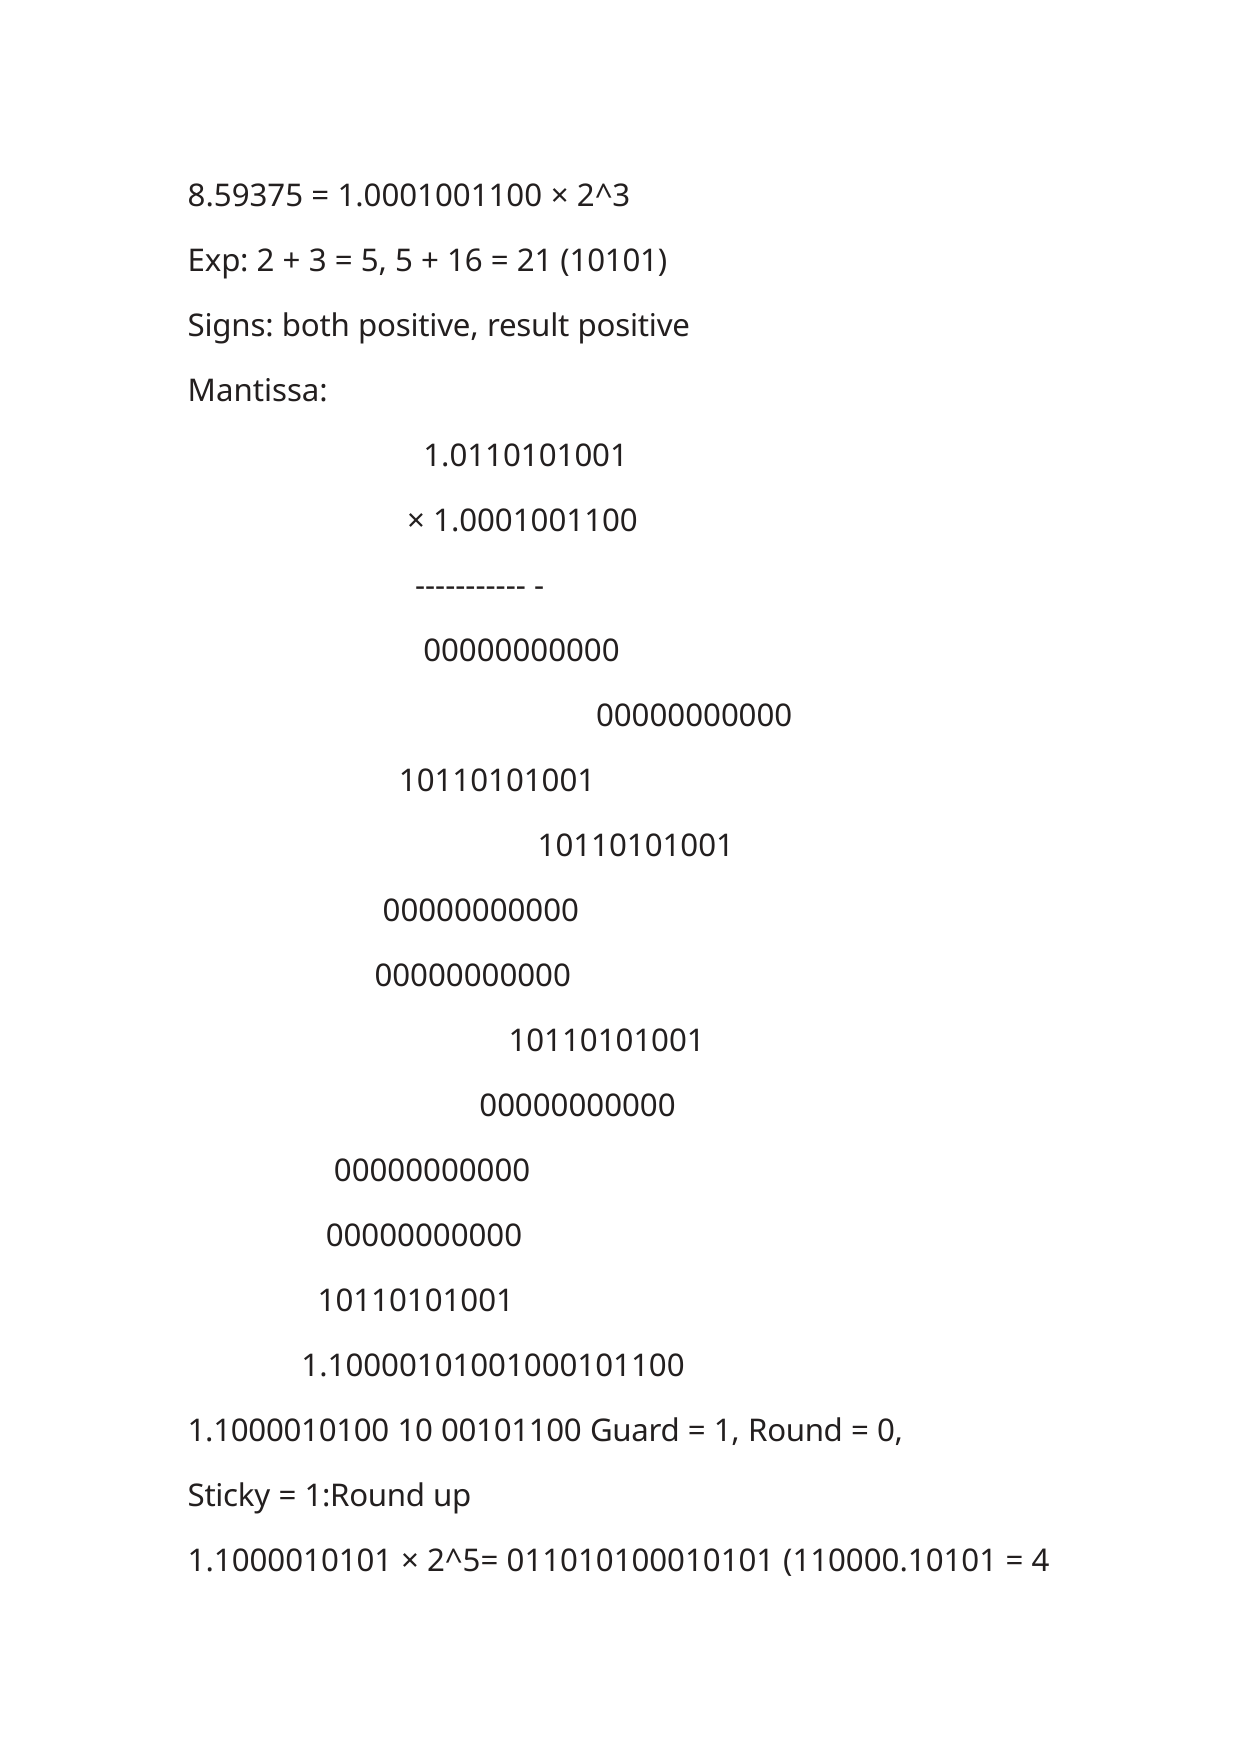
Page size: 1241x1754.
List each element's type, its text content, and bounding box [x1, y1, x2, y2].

text 00000000000 [187, 1202, 1053, 1267]
text 1.1000010100 10 00101100 Guard = 1, Round = 0, [187, 1397, 1053, 1462]
text Sticky = 1:Round up [187, 1462, 1053, 1527]
text Signs: both positive, result positive [187, 292, 1053, 357]
text 1.10000101001000101100 [187, 1332, 1053, 1397]
text 10110101001 [187, 812, 1053, 877]
text Mantissa: [187, 357, 1053, 422]
text 1.0110101001 [187, 422, 1053, 487]
text 00000000000 [187, 617, 1053, 682]
text Exp: 2 + 3 = 5, 5 + 16 = 21 (10101) [187, 227, 1053, 292]
text ----------- - [187, 552, 1053, 617]
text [187, 1527, 1053, 1592]
text 00000000000 [187, 942, 1053, 1007]
text 00000000000 [187, 1072, 1053, 1137]
text 10110101001 [187, 1007, 1053, 1072]
text 00000000000 [187, 877, 1053, 942]
text 10110101001 [187, 747, 1053, 812]
text 8.59375 = 1.0001001100 × 2^3 [187, 162, 1053, 227]
text 00000000000 [187, 682, 1053, 747]
text × 1.0001001100 [187, 487, 1053, 552]
text 10110101001 [187, 1267, 1053, 1332]
text 00000000000 [187, 1137, 1053, 1202]
